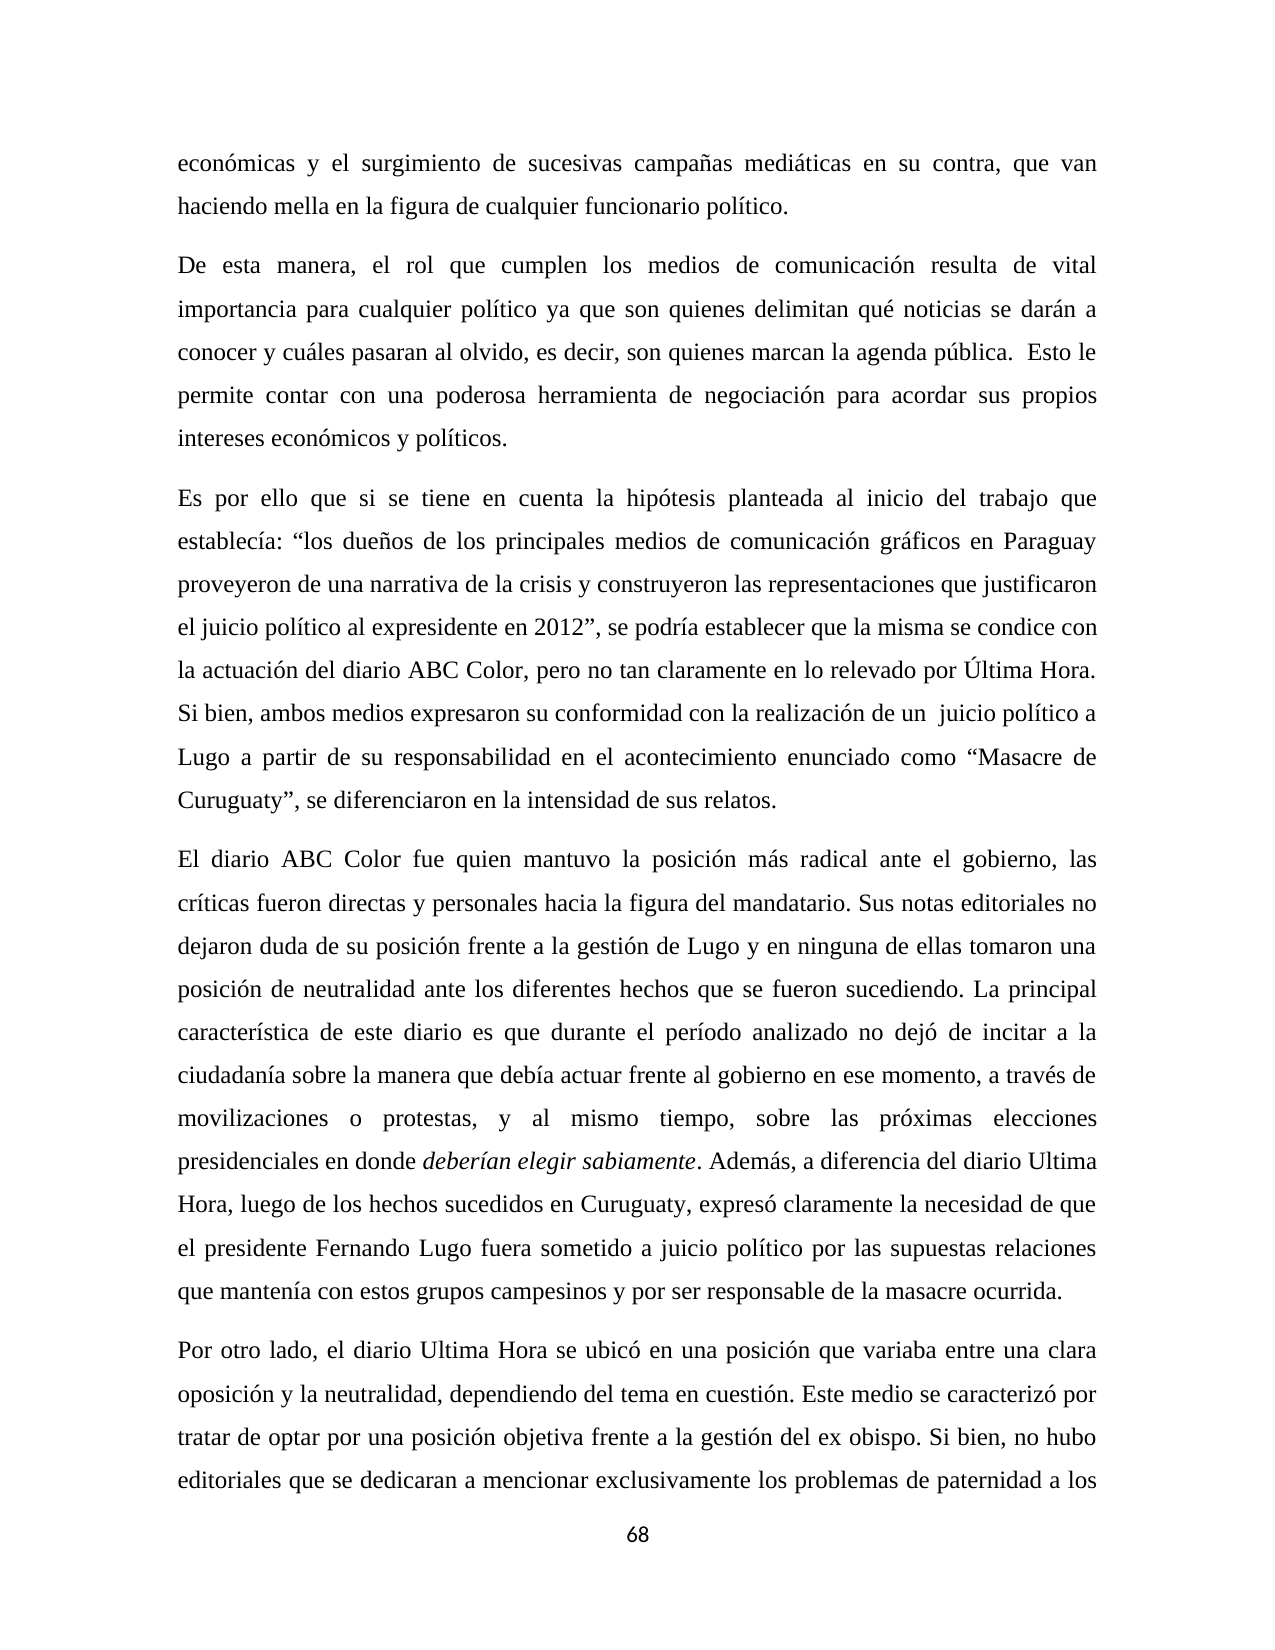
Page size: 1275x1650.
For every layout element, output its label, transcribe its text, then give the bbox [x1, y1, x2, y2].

text Es por ello que si se tiene en cuenta la hipótesis planteada al inicio del trabajo que establecía: “los dueños de los principales medios de comunicación gráficos en Paraguay proveyeron de una narrativa de la crisis y construyeron las representaciones que justificaron el juicio político al expresidente en 2012”, se podría establecer que la misma se condice con la actuación del diario ABC Color, pero no tan claramente en lo relevado por Última Hora. Si bien, ambos medios expresaron su conformidad con la realización de un juicio político a Lugo a partir de su responsabilidad en el acontecimiento enunciado como “Masacre de Curuguaty”, se diferenciaron en la intensidad de sus relatos. [177, 483, 1098, 813]
text El diario ABC Color fue quien mantuvo la posición más radical ante el gobierno, las críticas fueron directas y personales hacia la figura del mandatario. Sus notas editoriales no dejaron duda de su posición frente a la gestión de Lugo y en ninguna de ellas tomaron una posición de neutralidad ante los diferentes hechos que se fueron sucediendo. La principal característica de este diario es que durante el período analizado no dejó de incitar a la ciudadanía sobre la manera que debía actuar frente al gobierno en ese momento, a través de movilizaciones o protestas, y al mismo tiempo, sobre las próximas elecciones presidenciales en donde deberían elegir sabiamente. Además, a diferencia del diario Ultima Hora, luego de los hechos sucedidos en Curuguaty, expresó claramente la necesidad de que el presidente Fernando Lugo fuera sometido a juicio político por las supuestas relaciones que mantenía con estos grupos campesinos y por ser responsable de la masacre ocurrida. [177, 844, 1098, 1304]
text De esta manera, el rol que cumplen los medios de comunicación resulta de vital importancia para cualquier político ya que son quienes delimitan qué noticias se darán a conocer y cuáles pasaran al olvido, es decir, son quienes marcan la agenda pública. Esto le permite contar con una poderosa herramienta de negociación para acordar sus propios intereses económicos y políticos. [177, 251, 1098, 452]
